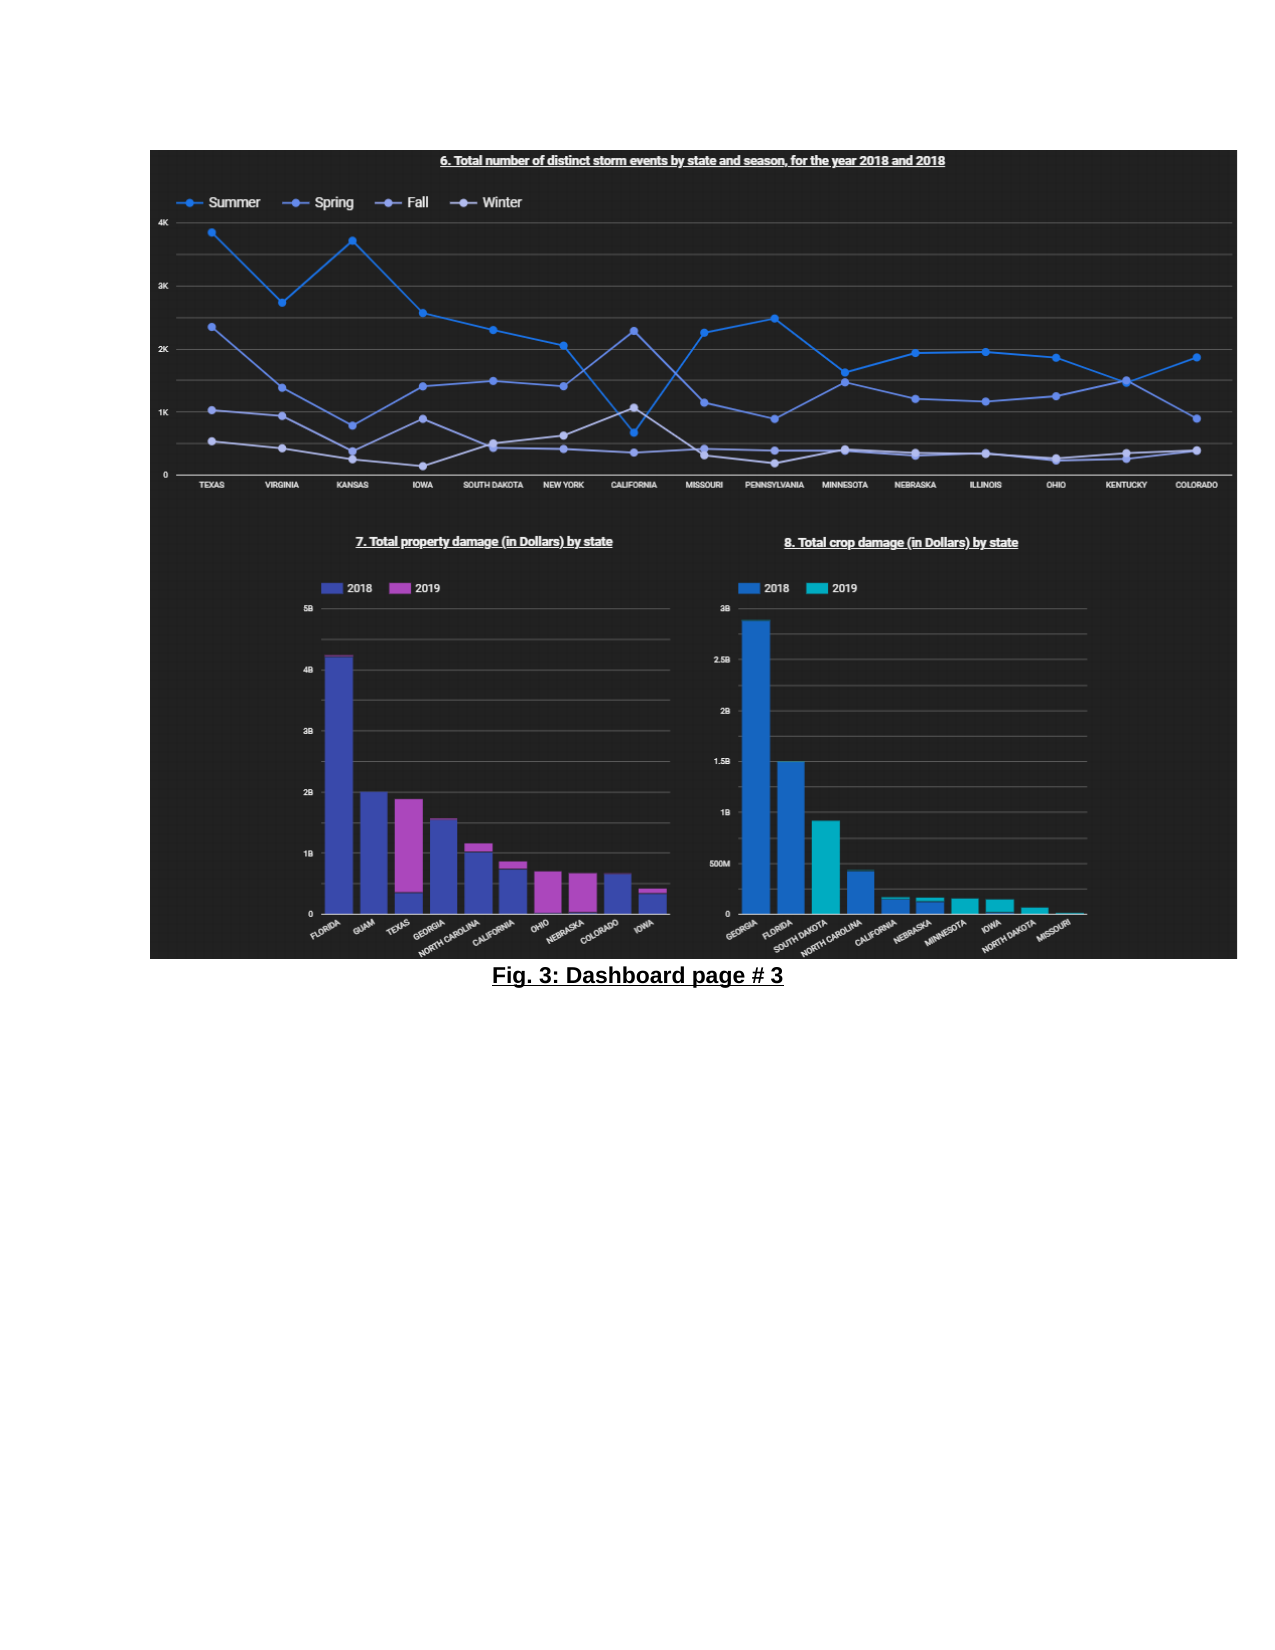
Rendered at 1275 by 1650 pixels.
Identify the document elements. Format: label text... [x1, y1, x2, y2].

text Fig. 3: Dashboard page # 3 [150, 962, 1125, 989]
picture [150, 150, 1238, 959]
